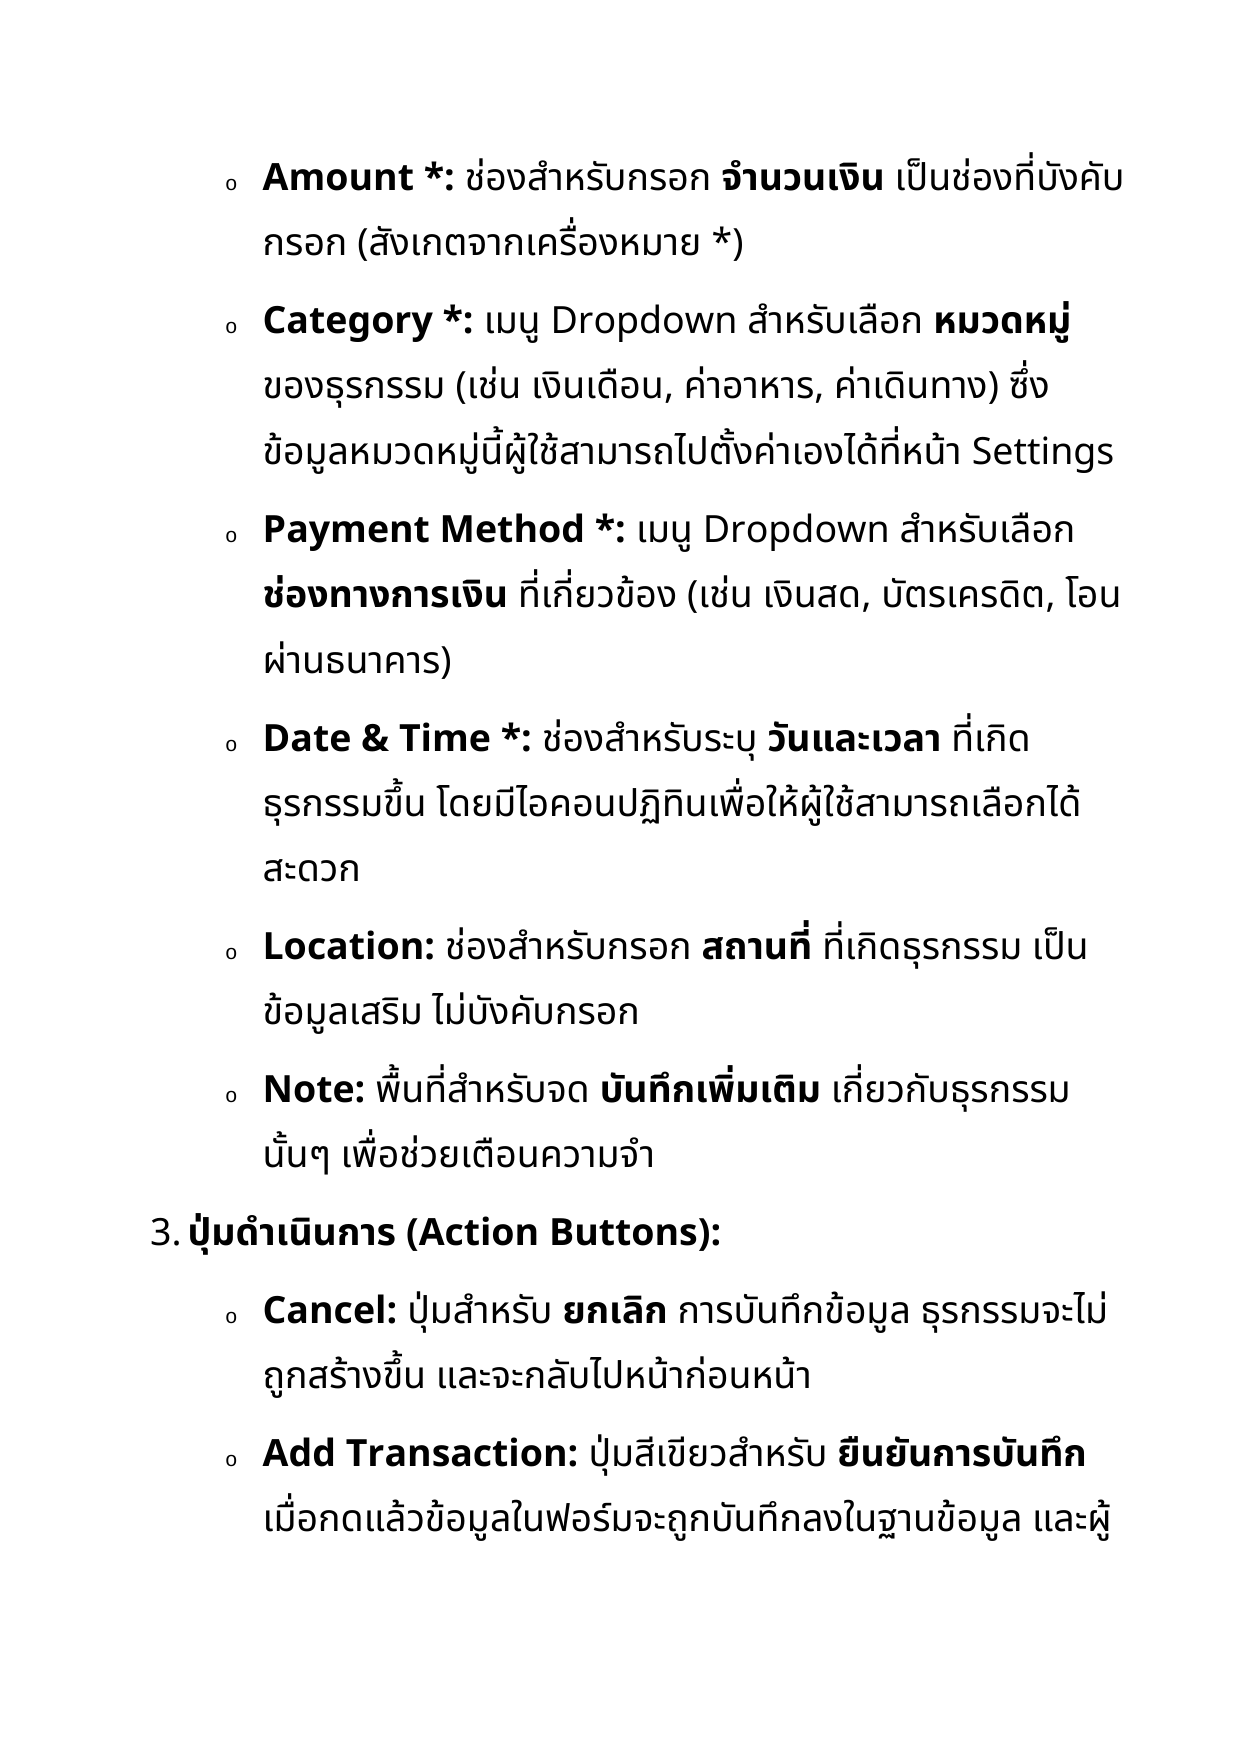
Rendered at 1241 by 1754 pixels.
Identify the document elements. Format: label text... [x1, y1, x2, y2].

list Date & Time *: ช่องสำหรับระบุ วันและเวลา ที่เกิดธุรกรรมขึ้น โดยมีไอคอนปฏิทินเพื่อให้ผู้ใช้สามารถเลือกได้สะดวก [225, 711, 1128, 898]
list ปุ่มดำเนินการ (Action Buttons): [150, 1205, 1128, 1262]
list Location: ช่องสำหรับกรอก สถานที่ ที่เกิดธุรกรรม เป็นข้อมูลเสริม ไม่บังคับกรอก [225, 919, 1128, 1041]
list Category *: เมนู Dropdown สำหรับเลือก หมวดหมู่ ของธุรกรรม (เช่น เงินเดือน, ค่าอาหาร, ค่าเดินทาง) ซึ่งข้อมูลหมวดหมู่นี้ผู้ใช้สามารถไปตั้งค่าเองได้ที่หน้า Settings [225, 293, 1128, 481]
list Note: พื้นที่สำหรับจด บันทึกเพิ่มเติม เกี่ยวกับธุรกรรมนั้นๆ เพื่อช่วยเตือนความจำ [225, 1062, 1128, 1184]
list Amount *: ช่องสำหรับกรอก จำนวนเงิน เป็นช่องที่บังคับกรอก (สังเกตจากเครื่องหมาย *) [225, 150, 1128, 272]
list Cancel: ปุ่มสำหรับ ยกเลิก การบันทึกข้อมูล ธุรกรรมจะไม่ถูกสร้างขึ้น และจะกลับไปหน้าก่อนหน้า [225, 1283, 1128, 1405]
list Payment Method *: เมนู Dropdown สำหรับเลือก ช่องทางการเงิน ที่เกี่ยวข้อง (เช่น เงินสด, บัตรเครดิต, โอนผ่านธนาคาร) [225, 502, 1128, 690]
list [225, 1426, 1128, 1548]
